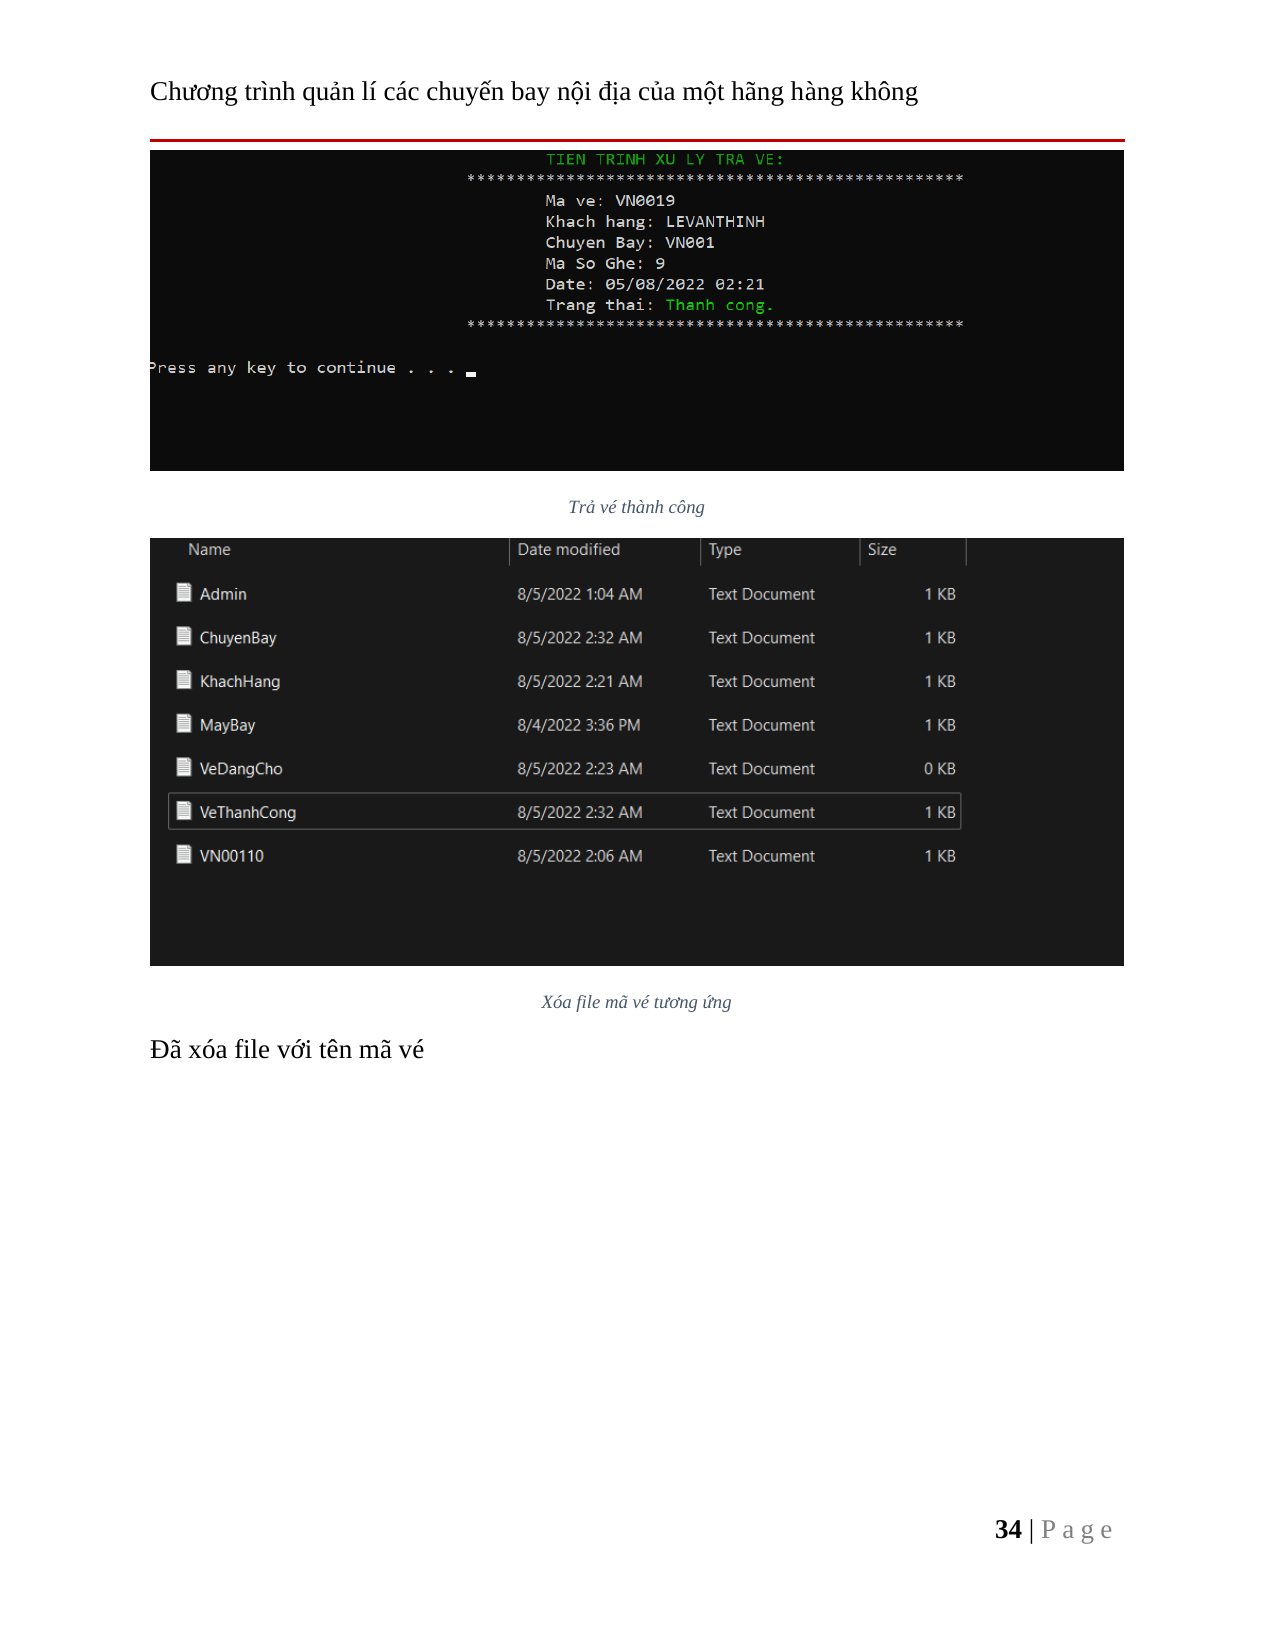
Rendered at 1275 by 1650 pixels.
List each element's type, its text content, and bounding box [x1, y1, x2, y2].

text Xóa file mã vé tương ứng [150, 991, 1125, 1012]
text Đã xóa file với tên mã vé [150, 1033, 1125, 1064]
text Trả vé thành công [150, 496, 1125, 517]
picture [150, 150, 1124, 471]
picture [150, 538, 1124, 966]
